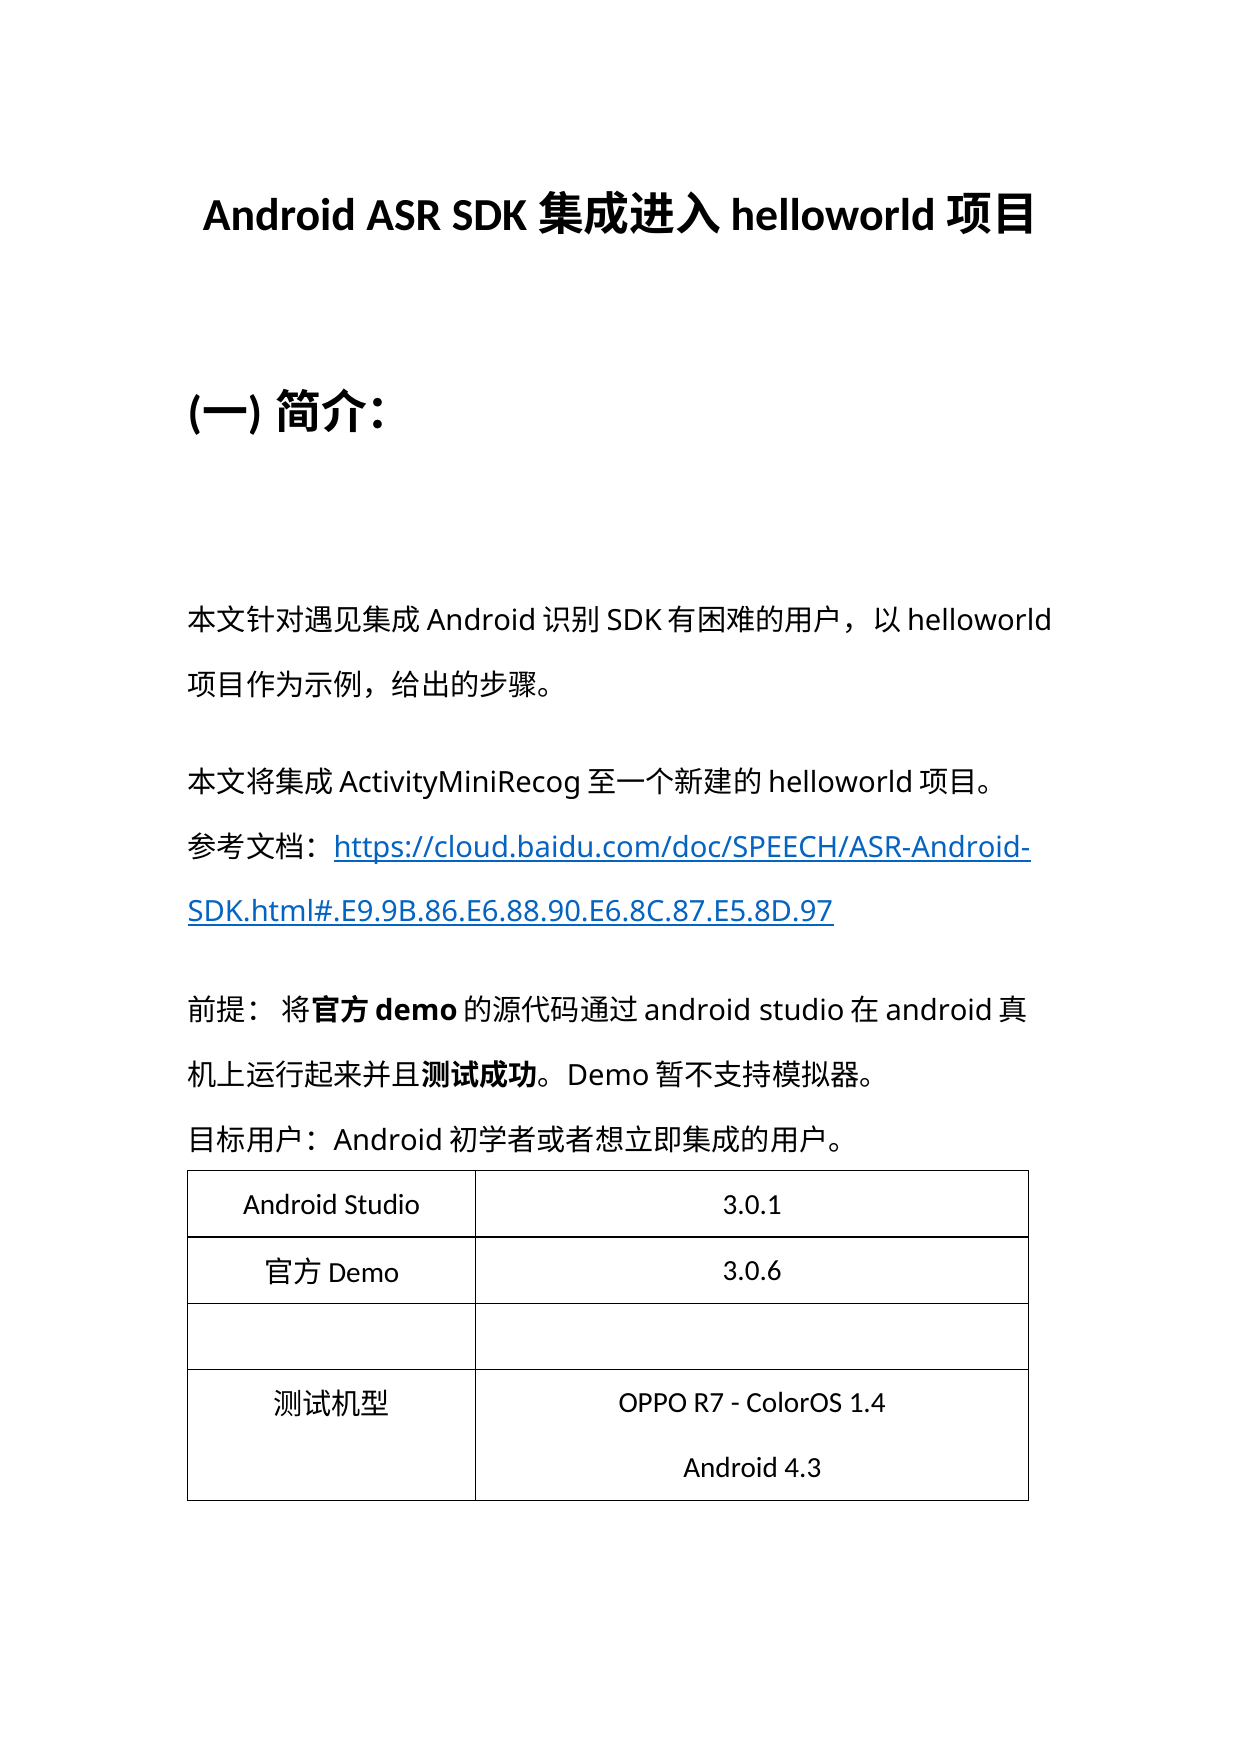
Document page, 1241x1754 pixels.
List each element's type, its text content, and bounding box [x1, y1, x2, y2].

table_cell OPPO R7 - ColorOS 1.4 Android 4.3 [476, 1370, 1028, 1499]
table_header Android Studio [188, 1171, 475, 1236]
table_cell 3.0.6 [476, 1238, 1028, 1302]
table_cell [188, 1304, 475, 1368]
table_header 3.0.1 [476, 1171, 1028, 1236]
text 前提： 将官方demo的源代码通过android studio在android真机上运行起来并且测试成功。Demo暂不支持模拟器。 [187, 975, 1053, 1105]
table_cell 官方Demo [188, 1238, 475, 1302]
text 本文针对遇见集成Android识别SDK有困难的用户，以helloworld项目作为示例，给出的步骤。 [187, 585, 1053, 715]
table_cell [476, 1304, 1028, 1368]
text Android ASR SDK 集成进入helloworld 项目 [187, 162, 1053, 259]
text 目标用户：Android初学者或者想立即集成的用户。 [187, 1105, 1053, 1170]
text 本文将集成ActivityMiniRecog至一个新建的helloworld项目。 [187, 748, 1053, 813]
subtitle 简介： [187, 360, 1053, 457]
table_cell 测试机型 [188, 1370, 475, 1499]
text 参考文档：https://cloud.baidu.com/doc/SPEECH/ASR-Android-SDK.html#.E9.9B.86.E6.88.90.E6.8C.87.E5.8D.97 [187, 813, 1053, 943]
